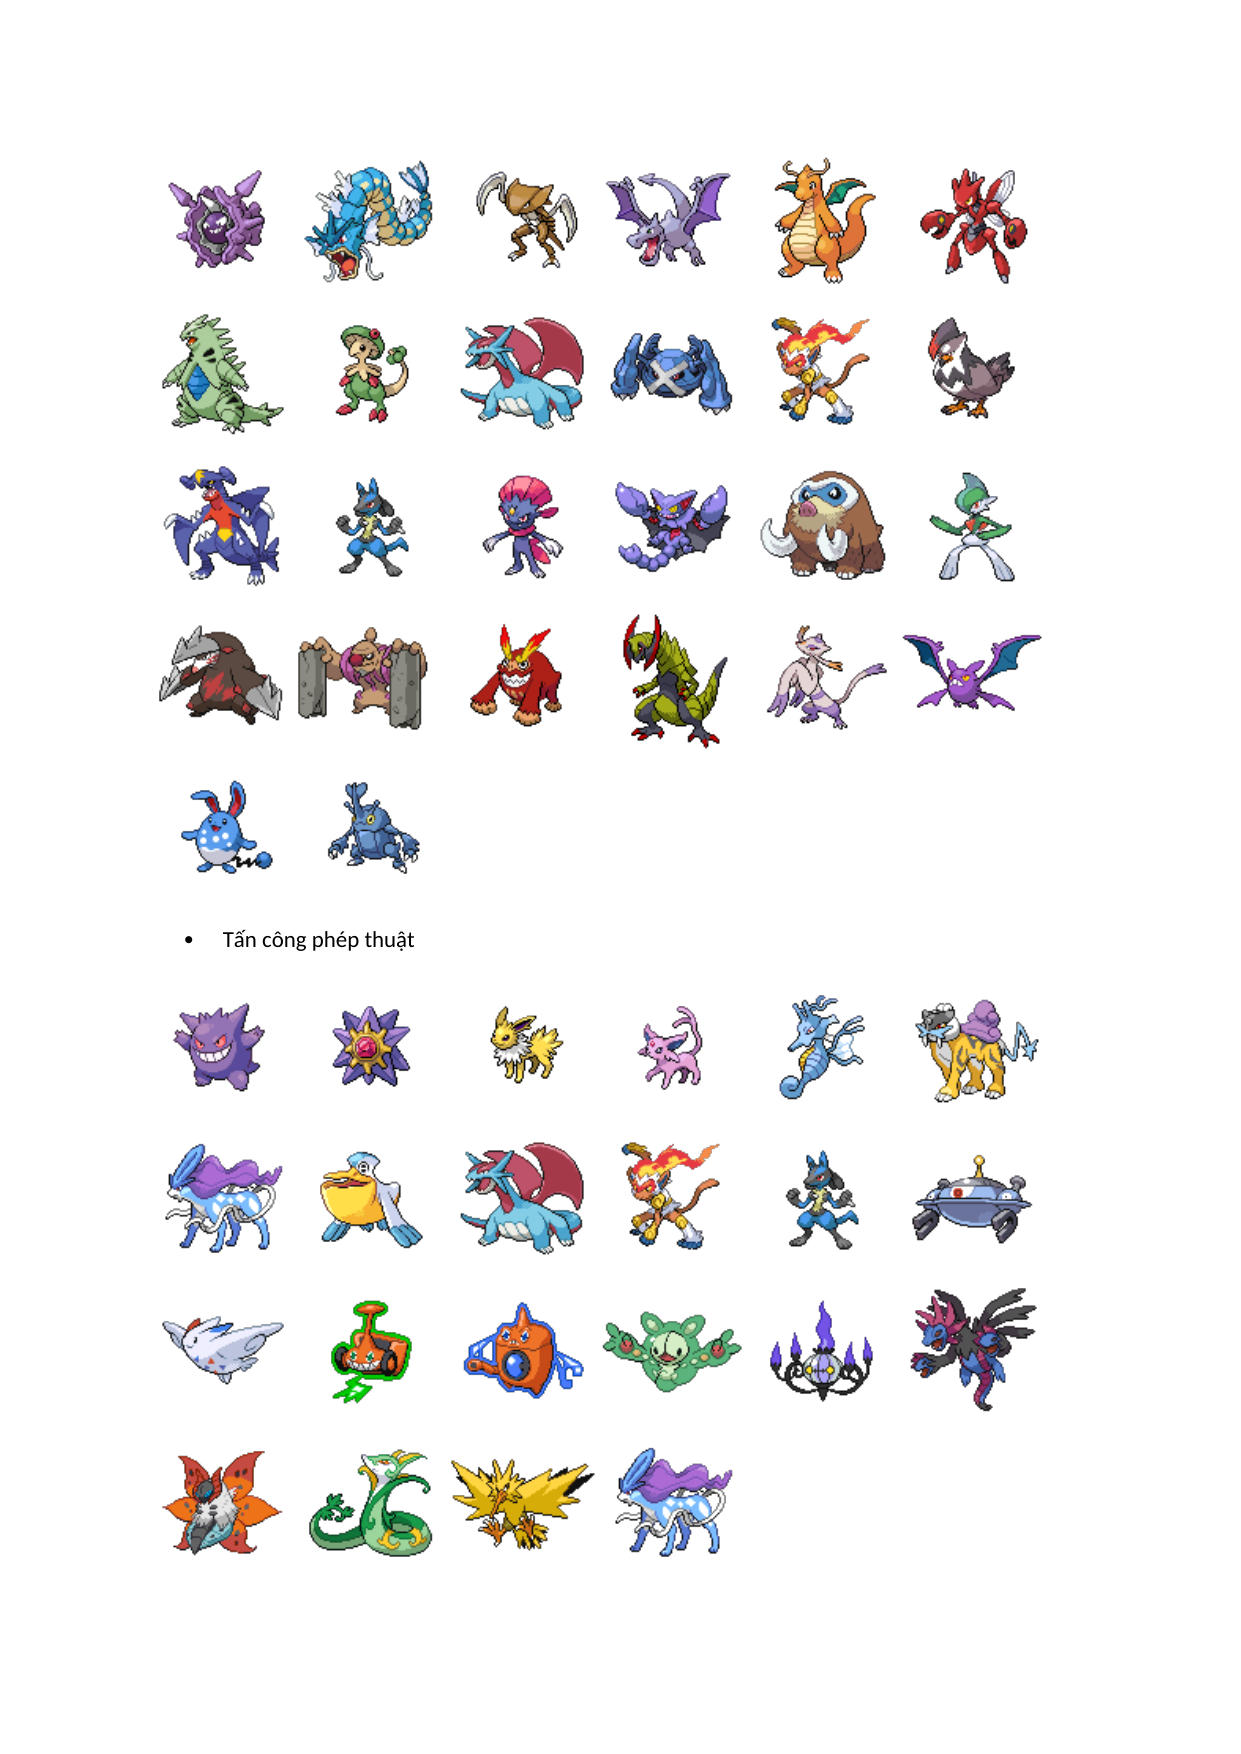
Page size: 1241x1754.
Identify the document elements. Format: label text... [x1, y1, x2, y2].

picture [147, 452, 1048, 602]
picture [147, 1428, 748, 1579]
picture [147, 972, 1048, 1123]
list Tấn công phép thuật [185, 925, 1092, 953]
picture [147, 300, 1048, 450]
picture [147, 1124, 1048, 1275]
picture [147, 604, 1048, 755]
picture [147, 147, 1048, 298]
picture [147, 1276, 1048, 1427]
picture [147, 756, 448, 907]
